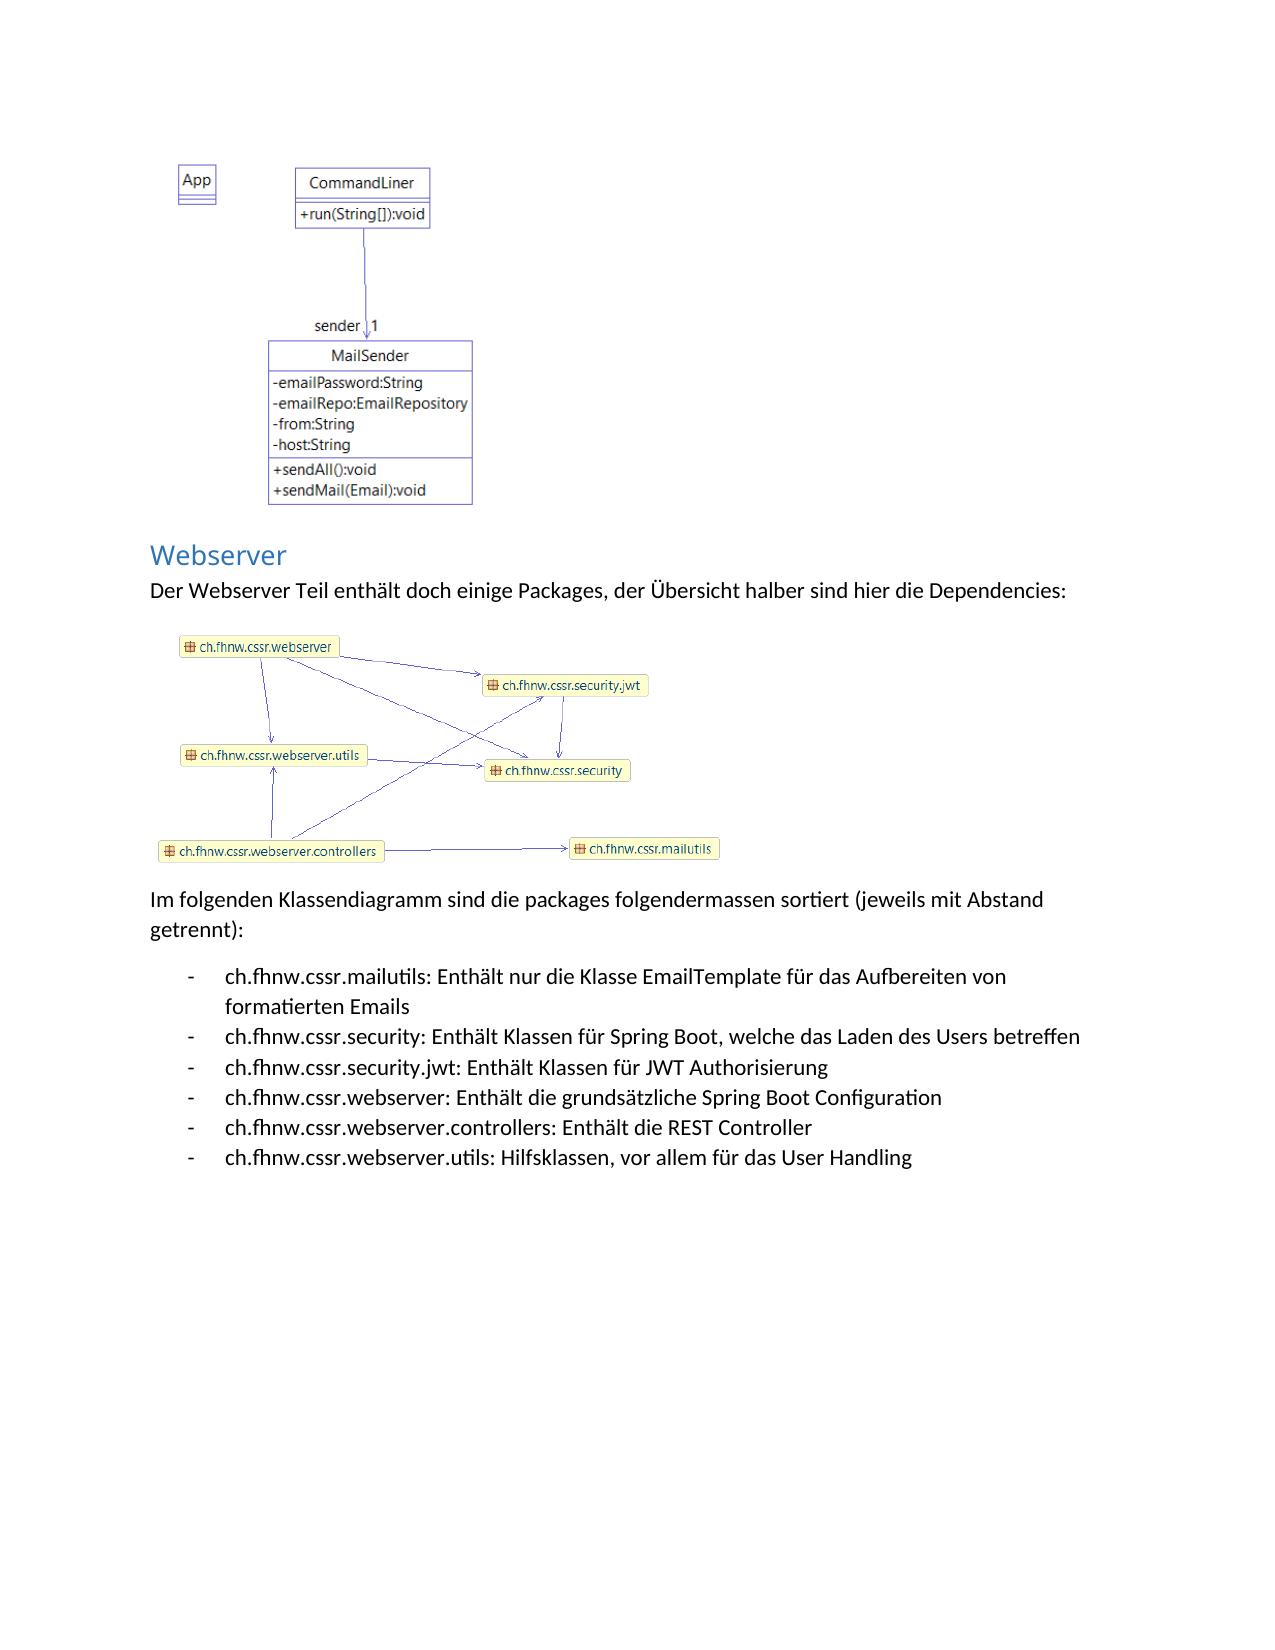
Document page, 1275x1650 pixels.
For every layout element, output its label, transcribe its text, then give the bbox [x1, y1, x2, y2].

list ch.fhnw.cssr.security: Enthält Klassen für Spring Boot, welche das Laden des Users betreffen [187, 1022, 1125, 1050]
picture [150, 150, 495, 518]
list ch.fhnw.cssr.webserver.controllers: Enthält die REST Controller [187, 1113, 1125, 1141]
list ch.fhnw.cssr.webserver.utils: Hilfsklassen, vor allem für das User Handling [187, 1143, 1125, 1171]
subtitle Webserver [150, 537, 1125, 573]
text Der Webserver Teil enthält doch einige Packages, der Übersicht halber sind hier die Dependencies: [150, 576, 1125, 604]
list ch.fhnw.cssr.security.jwt: Enthält Klassen für JWT Authorisierung [187, 1053, 1125, 1081]
picture [150, 623, 730, 867]
list ch.fhnw.cssr.webserver: Enthält die grundsätzliche Spring Boot Configuration [187, 1083, 1125, 1111]
list ch.fhnw.cssr.mailutils: Enthält nur die Klasse EmailTemplate für das Aufbereiten von formatierten Emails [187, 962, 1125, 1020]
text Im folgenden Klassendiagramm sind die packages folgendermassen sortiert (jeweils mit Abstand getrennt): [150, 885, 1125, 943]
